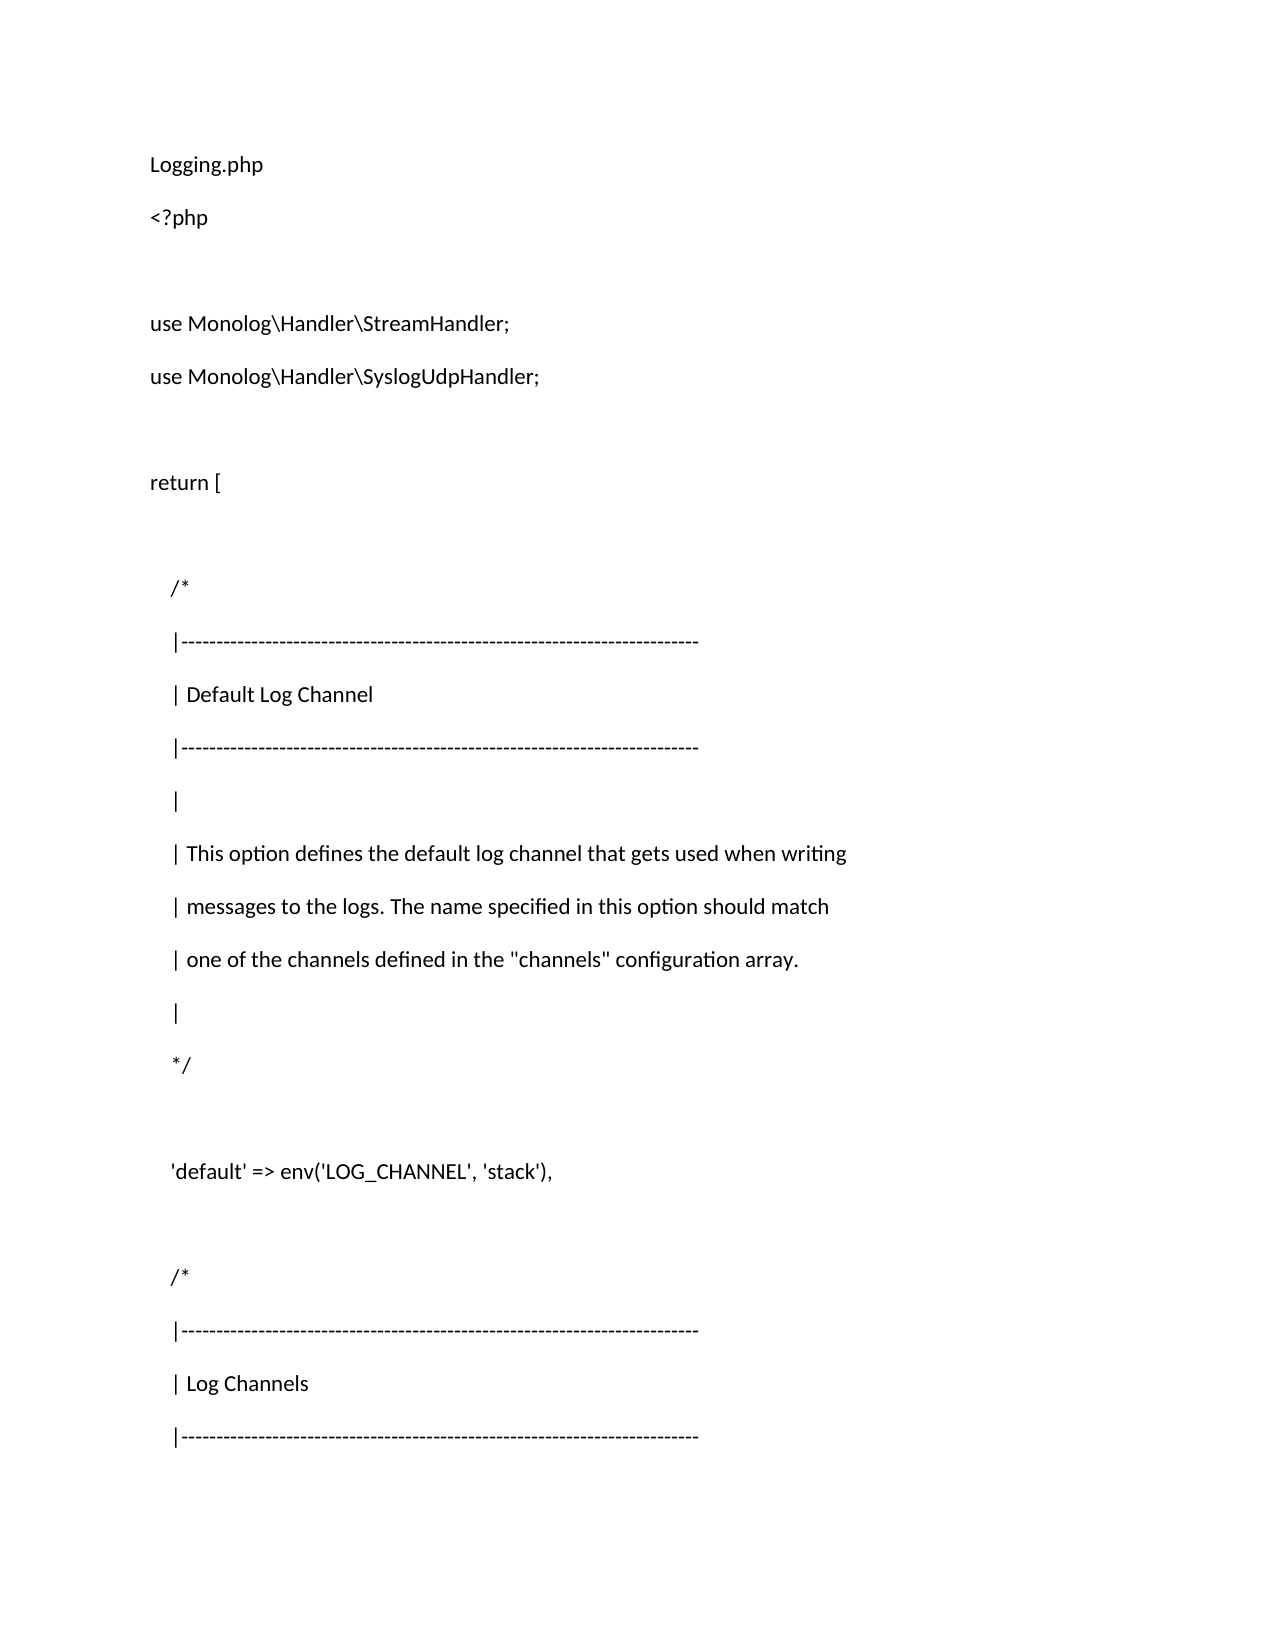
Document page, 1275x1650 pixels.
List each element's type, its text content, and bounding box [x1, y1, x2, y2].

text use Monolog\Handler\SyslogUdpHandler; [150, 362, 1125, 390]
text <?php [150, 203, 1125, 231]
text 'default' => env('LOG_CHANNEL', 'stack'), [150, 1157, 1125, 1185]
text | [150, 786, 1125, 814]
text | This option defines the default log channel that gets used when writing [150, 839, 1125, 867]
text | one of the channels defined in the "channels" configuration array. [150, 945, 1125, 973]
text |-------------------------------------------------------------------------- [150, 1422, 1125, 1451]
text */ [150, 1051, 1125, 1079]
text |-------------------------------------------------------------------------- [150, 627, 1125, 655]
text | messages to the logs. The name specified in this option should match [150, 892, 1125, 920]
text |-------------------------------------------------------------------------- [150, 1316, 1125, 1344]
text /* [150, 1263, 1125, 1291]
text | [150, 998, 1125, 1026]
text | Log Channels [150, 1369, 1125, 1397]
text Logging.php [150, 150, 1125, 178]
text use Monolog\Handler\StreamHandler; [150, 309, 1125, 337]
text |-------------------------------------------------------------------------- [150, 733, 1125, 761]
text | Default Log Channel [150, 680, 1125, 708]
text /* [150, 574, 1125, 602]
text return [ [150, 468, 1125, 496]
